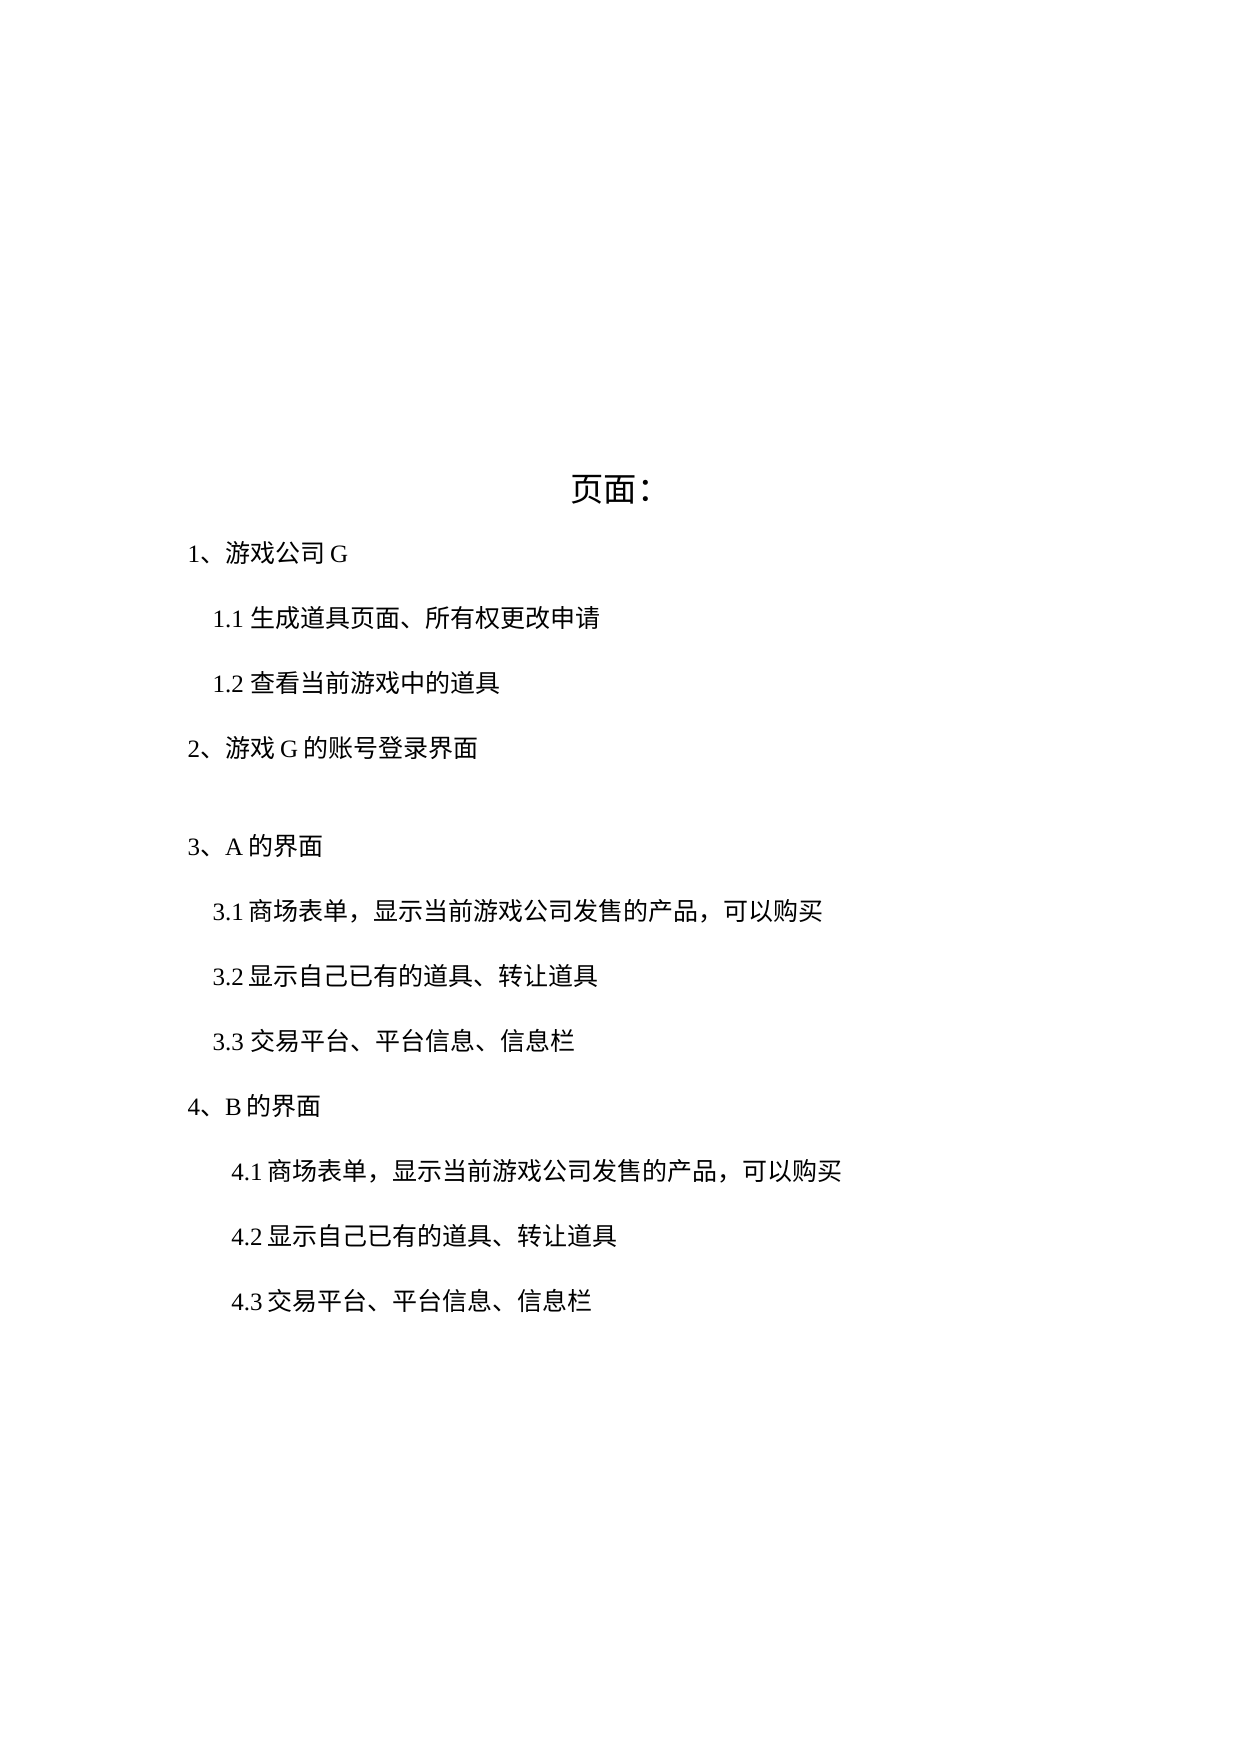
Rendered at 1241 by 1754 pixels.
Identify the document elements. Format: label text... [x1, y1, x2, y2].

text 3、A的界面 [187, 812, 1053, 877]
text 3.3 交易平台、平台信息、信息栏 [187, 1007, 1053, 1072]
text 4.3交易平台、平台信息、信息栏 [187, 1267, 1053, 1332]
text 1、游戏公司G [187, 519, 1053, 584]
text 2、游戏G的账号登录界面 [187, 714, 1053, 779]
text 4.2显示自己已有的道具、转让道具 [187, 1202, 1053, 1267]
text 1.2 查看当前游戏中的道具 [187, 649, 1053, 714]
text 1.1 生成道具页面、所有权更改申请 [187, 584, 1053, 649]
text 4、B的界面 [187, 1072, 1053, 1137]
text 3.1商场表单，显示当前游戏公司发售的产品，可以购买 [187, 877, 1053, 942]
text 4.1商场表单，显示当前游戏公司发售的产品，可以购买 [187, 1137, 1053, 1202]
text 3.2显示自己已有的道具、转让道具 [187, 942, 1053, 1007]
text 页面： [187, 454, 1053, 519]
